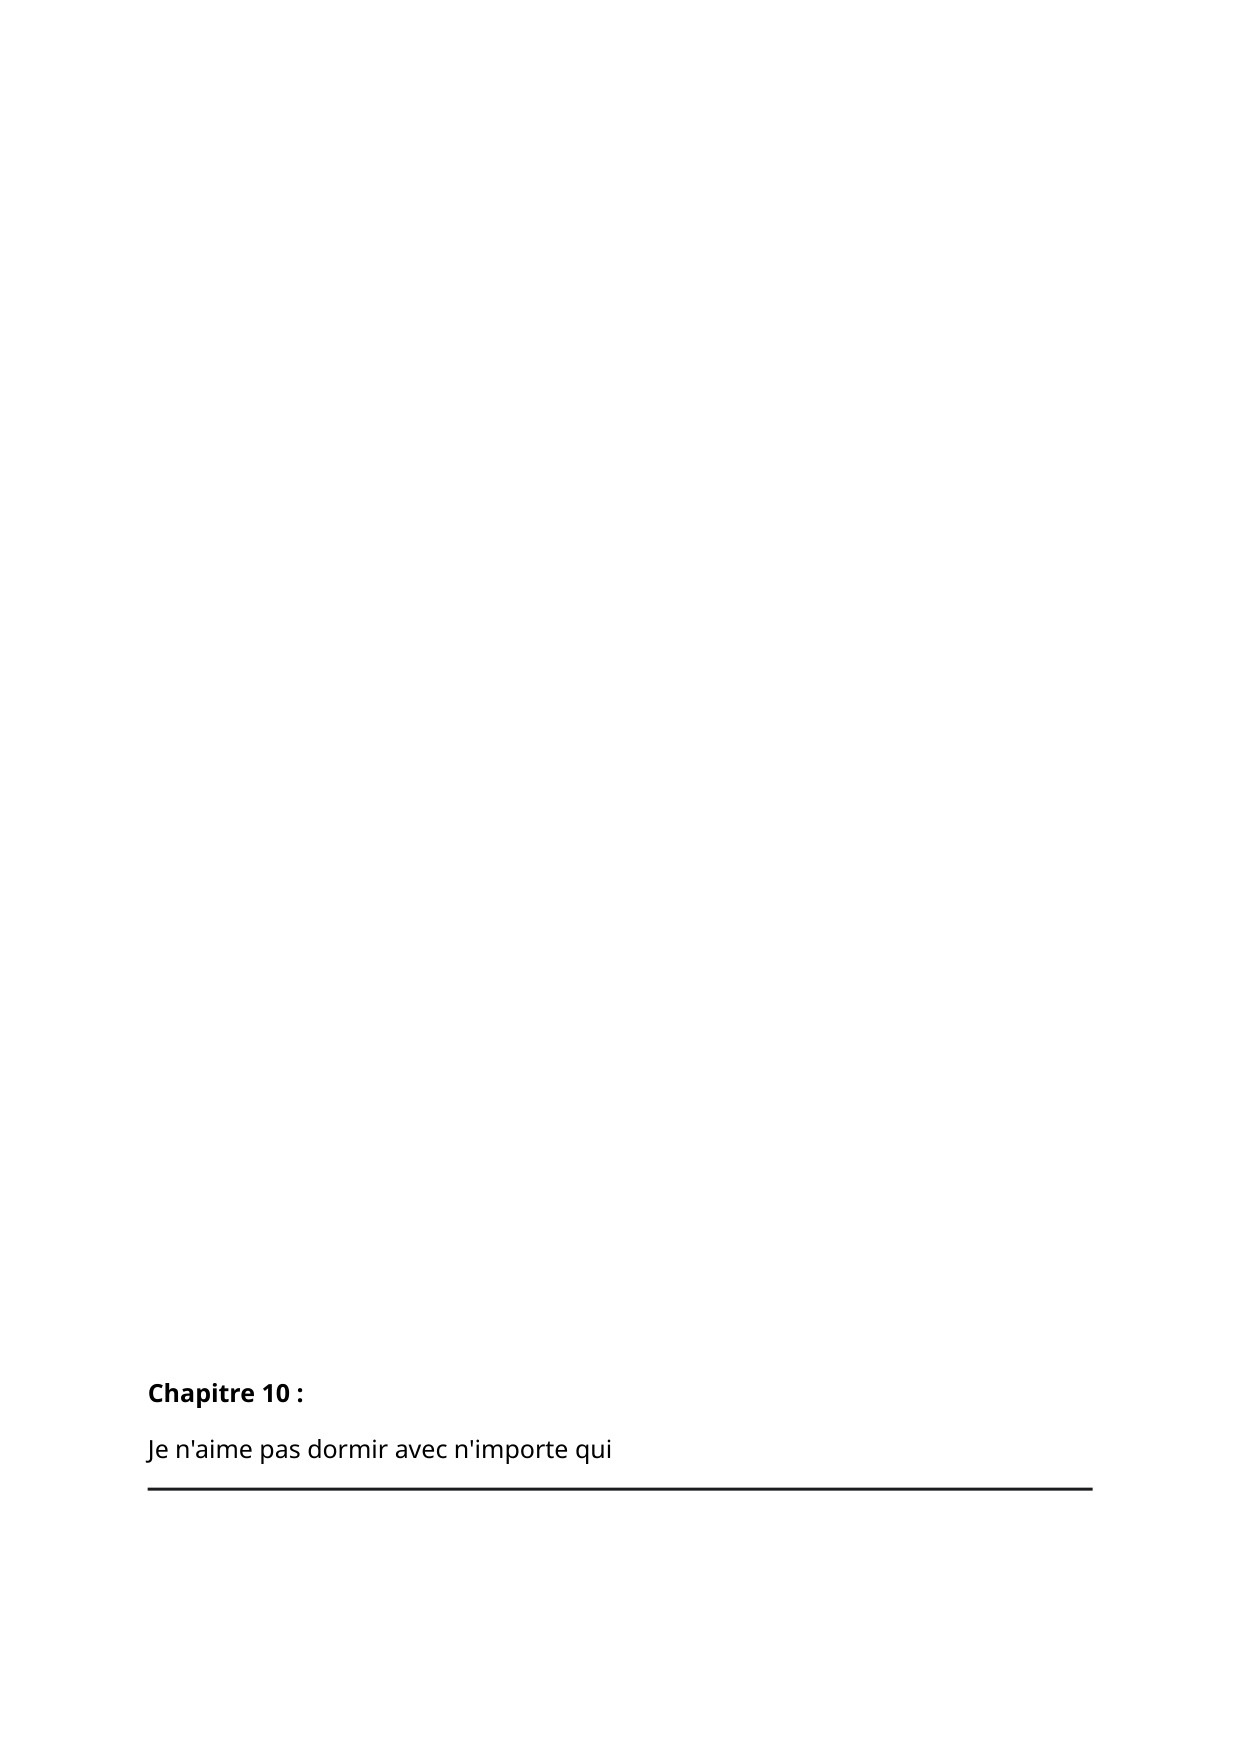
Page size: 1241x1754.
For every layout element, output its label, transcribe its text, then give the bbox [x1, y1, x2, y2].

text Chapitre 10 : [148, 1376, 1093, 1410]
text Je n'aime pas dormir avec n'importe qui [148, 1432, 1093, 1466]
